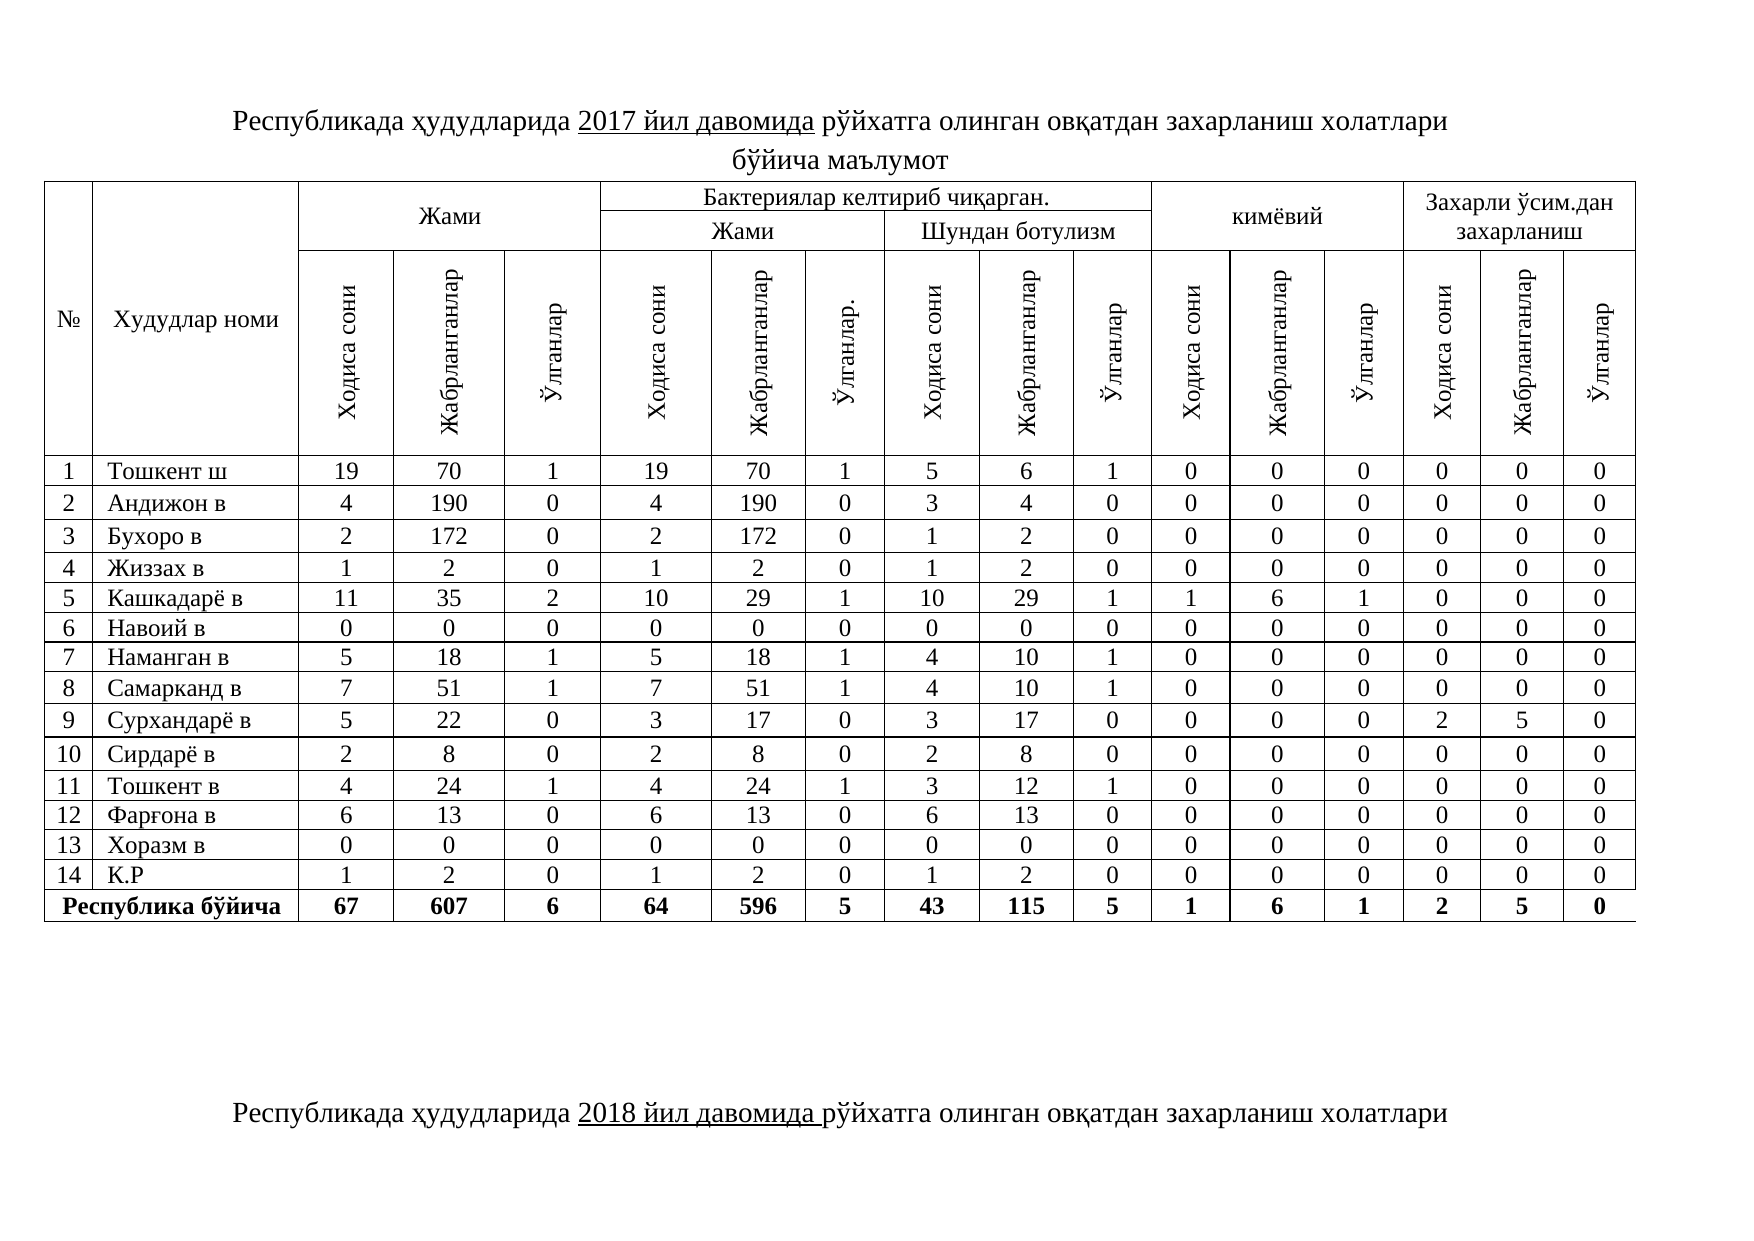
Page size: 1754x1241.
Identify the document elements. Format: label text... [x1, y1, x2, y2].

table_cell 607 [394, 890, 504, 921]
table_cell 0 [1231, 520, 1324, 552]
table_cell 0 [1564, 486, 1635, 519]
table_cell Жабрланганлар [980, 251, 1073, 455]
table_cell 0 [1231, 456, 1324, 485]
table_cell 172 [394, 520, 504, 552]
table_cell 0 [505, 738, 600, 770]
table_cell 0 [1404, 643, 1480, 671]
table_cell 10 [601, 583, 711, 612]
table_cell 24 [712, 771, 805, 799]
table_cell 0 [1481, 486, 1563, 519]
table_cell 4 [299, 771, 393, 799]
table_cell 0 [806, 830, 884, 859]
table_cell 0 [1325, 486, 1403, 519]
table_cell 1 [885, 553, 979, 582]
table_cell 1 [299, 553, 393, 582]
table_cell 0 [1481, 553, 1563, 582]
table_cell Ўлганлар [1564, 251, 1635, 455]
table_header кимёвий [1152, 182, 1403, 250]
table_cell 0 [712, 613, 805, 641]
table_cell 0 [1152, 456, 1229, 485]
table_header Бактериялар келтириб чиқарган. [601, 182, 1151, 210]
table_cell 0 [1074, 801, 1151, 829]
table_cell 3 [885, 486, 979, 519]
table_cell Андижон в [93, 486, 298, 519]
table_cell 0 [1481, 583, 1563, 612]
table_header Захарли ўсим.дан захарланиш [1404, 182, 1635, 250]
table_cell 0 [1152, 860, 1229, 889]
table_cell 0 [1231, 738, 1324, 770]
table_cell 6 [299, 801, 393, 829]
table_cell 2 [980, 860, 1073, 889]
table_cell 0 [505, 830, 600, 859]
table_cell 0 [1564, 890, 1636, 921]
table_cell Ўлганлар [1074, 251, 1151, 455]
table_cell 0 [1152, 553, 1229, 582]
table_cell 1 [1325, 890, 1403, 921]
table_cell 1 [45, 456, 92, 485]
table_cell 0 [1152, 643, 1229, 671]
table_cell 24 [394, 771, 504, 799]
table_cell 0 [505, 553, 600, 582]
table_cell 0 [1404, 860, 1480, 889]
table_cell 0 [1325, 643, 1403, 671]
table_cell 51 [712, 672, 805, 702]
table_cell 0 [806, 520, 884, 552]
table_cell Шундан ботулизм [885, 211, 1151, 250]
table_cell Хоразм в [93, 830, 298, 859]
table_cell 22 [394, 704, 504, 736]
table_cell 2 [712, 860, 805, 889]
table_cell 0 [1404, 672, 1480, 702]
table_cell 70 [712, 456, 805, 485]
table_cell 0 [1231, 486, 1324, 519]
table_cell 5 [45, 583, 92, 612]
table_cell 14 [45, 860, 92, 889]
table_cell 0 [1564, 704, 1635, 736]
table_cell Жабрланганлар [712, 251, 805, 455]
table_cell 0 [1231, 860, 1324, 889]
table_cell 0 [1325, 672, 1403, 702]
table_cell 10 [980, 643, 1073, 671]
table_cell 6 [1231, 583, 1324, 612]
table_cell Сурхандарё в [93, 704, 298, 736]
table_cell Жабрланганлар [394, 251, 504, 455]
table_cell 0 [1152, 704, 1229, 736]
table_cell 0 [1325, 553, 1403, 582]
table_cell 1 [601, 860, 711, 889]
table_cell 0 [1481, 520, 1563, 552]
table_cell 0 [1481, 672, 1563, 702]
table_cell 1 [299, 860, 393, 889]
table_cell 0 [806, 704, 884, 736]
table_cell 115 [980, 890, 1073, 921]
table_cell 0 [1564, 553, 1635, 582]
table_cell 0 [1481, 643, 1563, 671]
table_cell 5 [806, 890, 884, 921]
table_cell 13 [712, 801, 805, 829]
table_cell 2 [980, 553, 1073, 582]
table_cell 0 [1481, 613, 1563, 641]
table_cell 0 [505, 801, 600, 829]
table_cell 5 [1074, 890, 1151, 921]
table_cell 0 [1564, 738, 1635, 770]
table_cell 12 [45, 801, 92, 829]
table_cell 0 [1152, 520, 1229, 552]
table_cell 6 [885, 801, 979, 829]
table_cell 0 [1564, 643, 1635, 671]
table_cell 3 [885, 771, 979, 799]
table_cell 0 [1152, 613, 1229, 641]
table_cell 7 [601, 672, 711, 702]
table_cell 17 [712, 704, 805, 736]
table_cell 1 [806, 771, 884, 799]
table_cell 0 [1404, 771, 1480, 799]
table_cell 0 [505, 486, 600, 519]
table_cell 0 [1481, 738, 1563, 770]
table_cell 18 [712, 643, 805, 671]
table_cell 5 [1481, 890, 1563, 921]
table_cell 6 [505, 890, 600, 921]
table_cell 1 [1074, 771, 1151, 799]
table_cell 0 [1564, 771, 1635, 799]
table_cell 4 [980, 486, 1073, 519]
table_cell 2 [394, 553, 504, 582]
table_cell 0 [1325, 704, 1403, 736]
table_cell 13 [45, 830, 92, 859]
table_cell 1 [505, 456, 600, 485]
table_cell 0 [1325, 830, 1403, 859]
table_cell 0 [1325, 456, 1403, 485]
table_cell 1 [1152, 583, 1229, 612]
table_cell Ходиса сони [299, 251, 393, 455]
table_cell 0 [1404, 553, 1480, 582]
table_cell 0 [1231, 553, 1324, 582]
table_cell 2 [505, 583, 600, 612]
table_cell 0 [1152, 738, 1229, 770]
table_cell 0 [505, 613, 600, 641]
table_cell Жабрланганлар [1231, 251, 1324, 455]
table_cell 0 [299, 830, 393, 859]
table_cell 0 [1404, 520, 1480, 552]
table_cell 0 [1231, 672, 1324, 702]
table_cell 3 [45, 520, 92, 552]
table_cell 3 [885, 704, 979, 736]
table_cell 0 [1152, 486, 1229, 519]
table_cell 0 [806, 613, 884, 641]
table_cell 3 [601, 704, 711, 736]
table_cell 0 [1152, 830, 1229, 859]
table_cell 2 [601, 520, 711, 552]
table_cell 0 [601, 613, 711, 641]
table_cell 4 [885, 672, 979, 702]
table_header № [45, 182, 92, 455]
table_cell Наманган в [93, 643, 298, 671]
table_cell 13 [980, 801, 1073, 829]
table_cell 2 [601, 738, 711, 770]
table_cell 0 [806, 801, 884, 829]
table_cell 0 [1564, 583, 1635, 612]
table_cell 0 [1152, 771, 1229, 799]
table_cell 0 [1152, 672, 1229, 702]
table_cell 172 [712, 520, 805, 552]
table_cell 0 [1325, 801, 1403, 829]
table_cell 0 [1564, 456, 1635, 485]
table_cell 0 [1231, 801, 1324, 829]
text Республикада ҳудудларида 2018 йил давомида рўйхатга олинган овқатдан захарланиш холатлари [44, 1095, 1636, 1128]
table_cell 0 [1481, 771, 1563, 799]
table_cell 0 [1074, 613, 1151, 641]
table_cell 0 [505, 860, 600, 889]
table_cell 0 [1404, 613, 1480, 641]
table_cell 4 [885, 643, 979, 671]
table_cell 1 [505, 672, 600, 702]
table_header Жами [299, 182, 600, 250]
table_cell 11 [45, 771, 92, 799]
table_cell Ходиса сони [601, 251, 711, 455]
table_cell 0 [1074, 520, 1151, 552]
table_cell 5 [299, 643, 393, 671]
table_cell 1 [505, 643, 600, 671]
table_cell 0 [1404, 583, 1480, 612]
table_cell 13 [394, 801, 504, 829]
table_cell 0 [1325, 738, 1403, 770]
table_cell 0 [1564, 613, 1635, 641]
table_cell 0 [806, 486, 884, 519]
table_cell 29 [712, 583, 805, 612]
table_cell 0 [806, 860, 884, 889]
table_cell 1 [806, 583, 884, 612]
table_cell 10 [45, 738, 92, 770]
table_cell 0 [1564, 520, 1635, 552]
table_cell 0 [299, 613, 393, 641]
table_cell 1 [885, 520, 979, 552]
table_cell 2 [299, 738, 393, 770]
table_cell 2 [712, 553, 805, 582]
table_header Худудлар номи [93, 182, 298, 455]
table_cell 5 [885, 456, 979, 485]
table_cell Ўлганлар [505, 251, 600, 455]
table_cell 6 [45, 613, 92, 641]
table_cell 0 [1231, 613, 1324, 641]
table_cell 64 [601, 890, 711, 921]
table_cell 0 [1074, 486, 1151, 519]
table_cell 0 [1404, 738, 1480, 770]
table_cell Ходиса сони [1152, 251, 1229, 455]
table_cell 0 [1231, 830, 1324, 859]
table_cell 2 [299, 520, 393, 552]
table_cell 0 [1074, 860, 1151, 889]
table_cell 1 [806, 456, 884, 485]
table_cell Навоий в [93, 613, 298, 641]
table_cell 0 [601, 830, 711, 859]
table_cell 70 [394, 456, 504, 485]
table_cell Ўлганлар [1325, 251, 1403, 455]
table_cell 8 [712, 738, 805, 770]
table_cell Ўлганлар. [806, 251, 884, 455]
table_cell 0 [1231, 643, 1324, 671]
table_cell 6 [1231, 890, 1324, 921]
table_cell 0 [1481, 456, 1563, 485]
table_cell 0 [1404, 486, 1480, 519]
table_cell 0 [712, 830, 805, 859]
table_cell 5 [299, 704, 393, 736]
table_cell 0 [1074, 830, 1151, 859]
table_cell 4 [45, 553, 92, 582]
table_cell К.Р [93, 860, 298, 889]
table_cell 0 [1564, 801, 1635, 829]
table_cell 1 [806, 672, 884, 702]
table_cell 1 [1152, 890, 1229, 921]
table_cell 0 [1325, 613, 1403, 641]
table_cell 0 [1564, 672, 1635, 702]
table_cell 4 [299, 486, 393, 519]
table_cell 0 [505, 704, 600, 736]
table_cell 0 [980, 830, 1073, 859]
table_cell 0 [806, 553, 884, 582]
table_cell 51 [394, 672, 504, 702]
table_cell 0 [885, 613, 979, 641]
table_cell 43 [885, 890, 979, 921]
table_cell 0 [1074, 553, 1151, 582]
table_cell 8 [980, 738, 1073, 770]
table_cell 9 [45, 704, 92, 736]
table_cell 2 [394, 860, 504, 889]
table_cell 0 [394, 830, 504, 859]
table_cell Жами [601, 211, 884, 250]
table_cell 0 [1481, 801, 1563, 829]
table_cell 0 [980, 613, 1073, 641]
table_cell 10 [885, 583, 979, 612]
table_cell 8 [394, 738, 504, 770]
table_cell 0 [1564, 860, 1635, 889]
table_cell 0 [1152, 801, 1229, 829]
table_cell Кашкадарё в [93, 583, 298, 612]
table_cell 190 [394, 486, 504, 519]
table_cell 0 [394, 613, 504, 641]
table_cell 0 [1404, 830, 1480, 859]
table_cell 4 [601, 486, 711, 519]
table_cell 1 [1325, 583, 1403, 612]
table_cell 0 [1404, 801, 1480, 829]
table_cell 2 [45, 486, 92, 519]
table_cell 0 [1325, 860, 1403, 889]
table_cell Ходиса сони [885, 251, 979, 455]
table_cell 2 [1404, 704, 1480, 736]
table_cell 18 [394, 643, 504, 671]
table_cell Фарғона в [93, 801, 298, 829]
table_cell 67 [299, 890, 393, 921]
table_cell 29 [980, 583, 1073, 612]
table_cell 0 [1231, 771, 1324, 799]
table_cell 0 [1481, 860, 1563, 889]
table_cell Жиззах в [93, 553, 298, 582]
table_cell 11 [299, 583, 393, 612]
table_cell 5 [601, 643, 711, 671]
table_cell 0 [1074, 704, 1151, 736]
table_cell 0 [505, 520, 600, 552]
table_cell 0 [806, 738, 884, 770]
table_cell 12 [980, 771, 1073, 799]
table_cell 0 [1325, 520, 1403, 552]
table_cell 7 [299, 672, 393, 702]
table_cell 2 [980, 520, 1073, 552]
table_cell 19 [601, 456, 711, 485]
table_cell 0 [1481, 830, 1563, 859]
table_cell 0 [1325, 771, 1403, 799]
text Республикада ҳудудларида 2017 йил давомида рўйхатга олинган овқатдан захарланиш холатлари [44, 103, 1636, 137]
table_cell 0 [885, 830, 979, 859]
table_cell 2 [885, 738, 979, 770]
table_cell 0 [1404, 456, 1480, 485]
table_cell 1 [601, 553, 711, 582]
table_cell Бухоро в [93, 520, 298, 552]
table_cell 2 [1404, 890, 1480, 921]
table_cell 0 [1074, 738, 1151, 770]
table_cell Тошкент в [93, 771, 298, 799]
table_cell 1 [885, 860, 979, 889]
table_cell Республика бўйича [45, 890, 298, 921]
table_cell 7 [45, 643, 92, 671]
table_cell Ходиса сони [1404, 251, 1480, 455]
table_cell 5 [1481, 704, 1563, 736]
table_cell 190 [712, 486, 805, 519]
table_cell 1 [1074, 643, 1151, 671]
table_cell 4 [601, 771, 711, 799]
table_cell 1 [505, 771, 600, 799]
table_cell 1 [806, 643, 884, 671]
table_cell 6 [601, 801, 711, 829]
table_cell 0 [1564, 830, 1635, 859]
table_cell Сирдарё в [93, 738, 298, 770]
table_cell 0 [1231, 704, 1324, 736]
table_cell Тошкент ш [93, 456, 298, 485]
table_cell 1 [1074, 456, 1151, 485]
table_cell Самарканд в [93, 672, 298, 702]
table_cell 35 [394, 583, 504, 612]
table_cell 596 [712, 890, 805, 921]
table_cell 6 [980, 456, 1073, 485]
table_cell 8 [45, 672, 92, 702]
table_cell 17 [980, 704, 1073, 736]
text бўйича маълумот [44, 142, 1636, 176]
table_cell 1 [1074, 583, 1151, 612]
table_cell 10 [980, 672, 1073, 702]
table_cell 19 [299, 456, 393, 485]
table_cell 1 [1074, 672, 1151, 702]
table_cell Жабрланганлар [1481, 251, 1563, 455]
